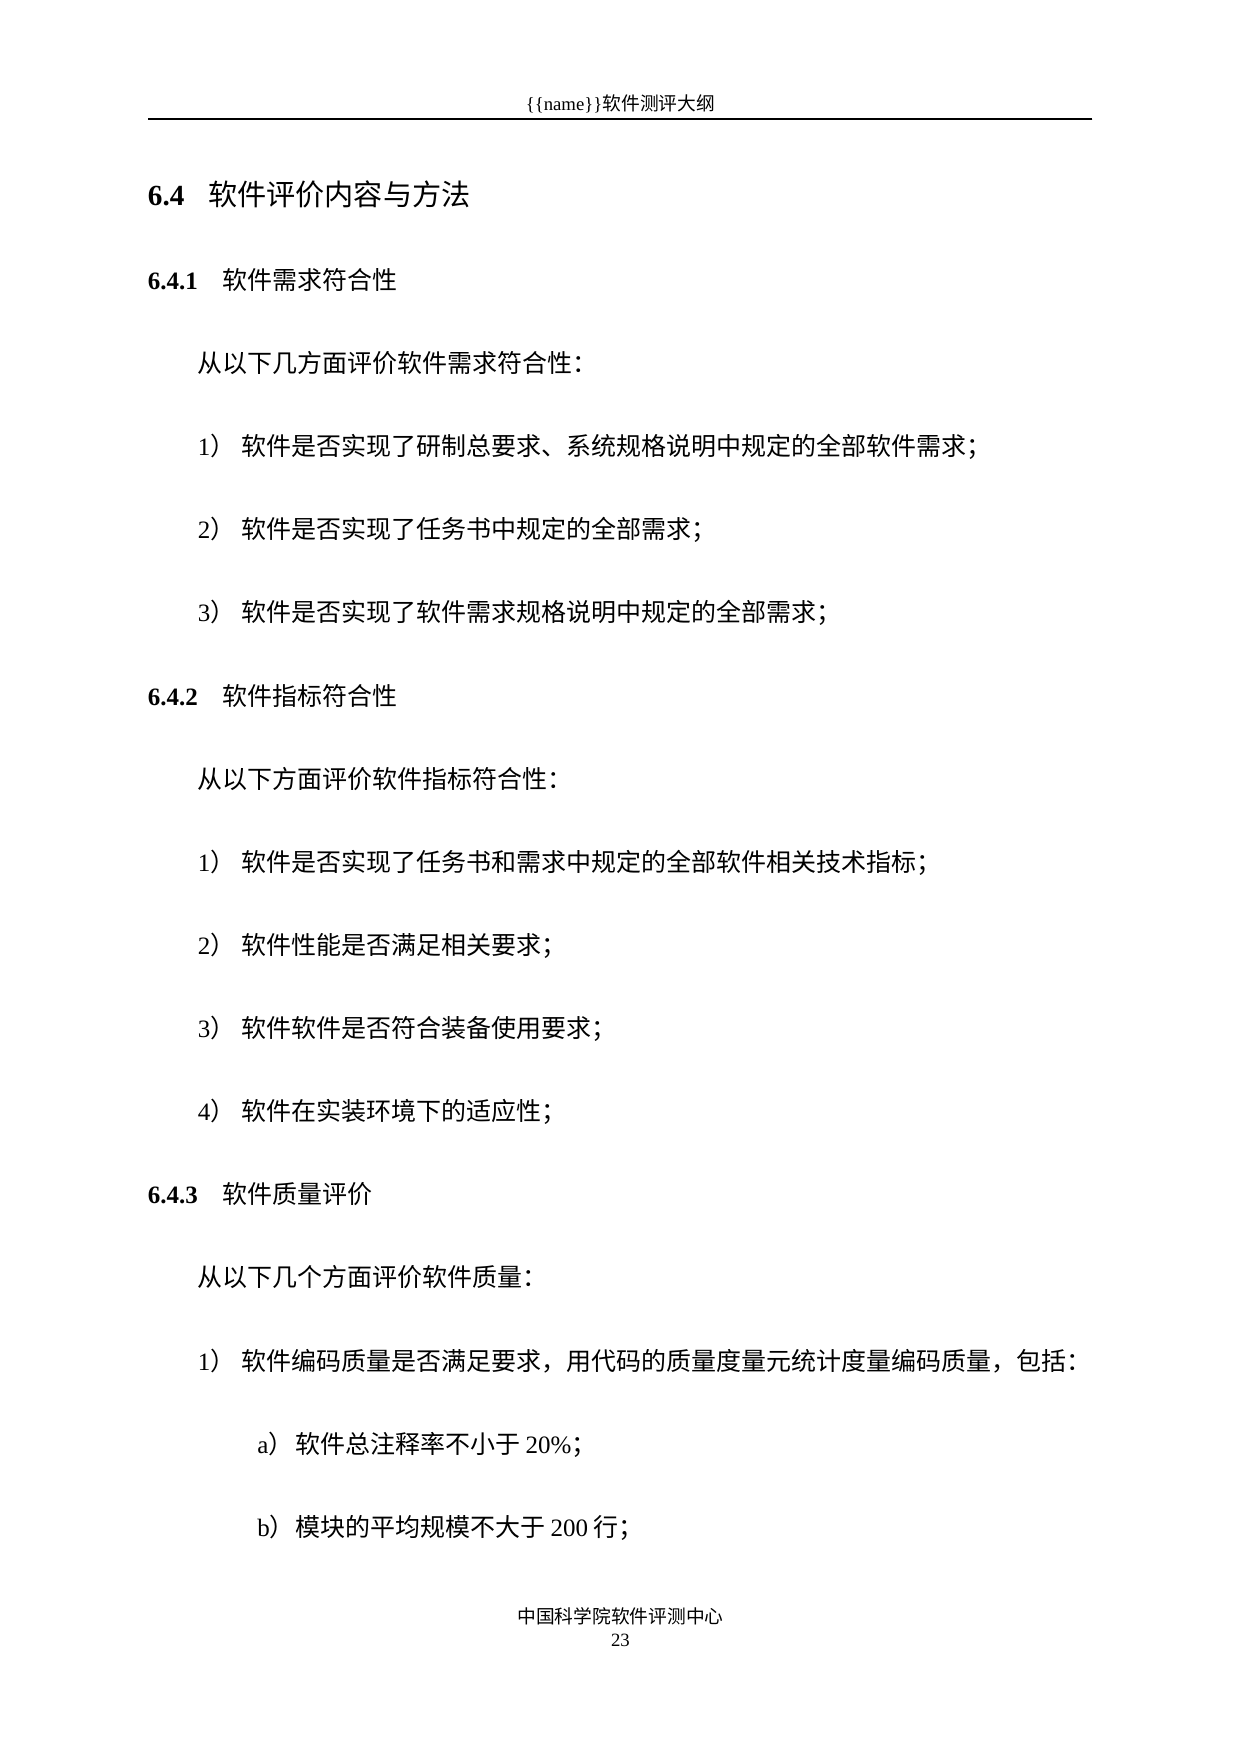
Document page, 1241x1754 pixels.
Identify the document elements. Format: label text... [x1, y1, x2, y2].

subtitle 软件需求符合性 [148, 246, 1092, 311]
list 软件是否实现了研制总要求、系统规格说明中规定的全部软件需求； [198, 412, 1092, 477]
list 软件在实装环境下的适应性； [198, 1077, 1092, 1142]
subtitle 软件指标符合性 [148, 662, 1092, 727]
subtitle 软件质量评价 [148, 1160, 1092, 1225]
list 软件是否实现了软件需求规格说明中规定的全部需求； [198, 578, 1092, 643]
list 软件是否实现了任务书中规定的全部需求； [198, 495, 1092, 560]
text 从以下几方面评价软件需求符合性： [148, 329, 1092, 394]
list 软件性能是否满足相关要求； [198, 911, 1092, 976]
list 软件是否实现了任务书和需求中规定的全部软件相关技术指标； [198, 828, 1092, 893]
list 软件编码质量是否满足要求，用代码的质量度量元统计度量编码质量，包括： [198, 1327, 1092, 1392]
text 从以下几个方面评价软件质量： [148, 1243, 1092, 1308]
list 软件总注释率不小于20%； [241, 1410, 1092, 1475]
text 从以下方面评价软件指标符合性： [148, 745, 1092, 810]
list 软件软件是否符合装备使用要求； [198, 994, 1092, 1059]
list 模块的平均规模不大于200行； [241, 1493, 1092, 1558]
subtitle 软件评价内容与方法 [148, 160, 1092, 225]
